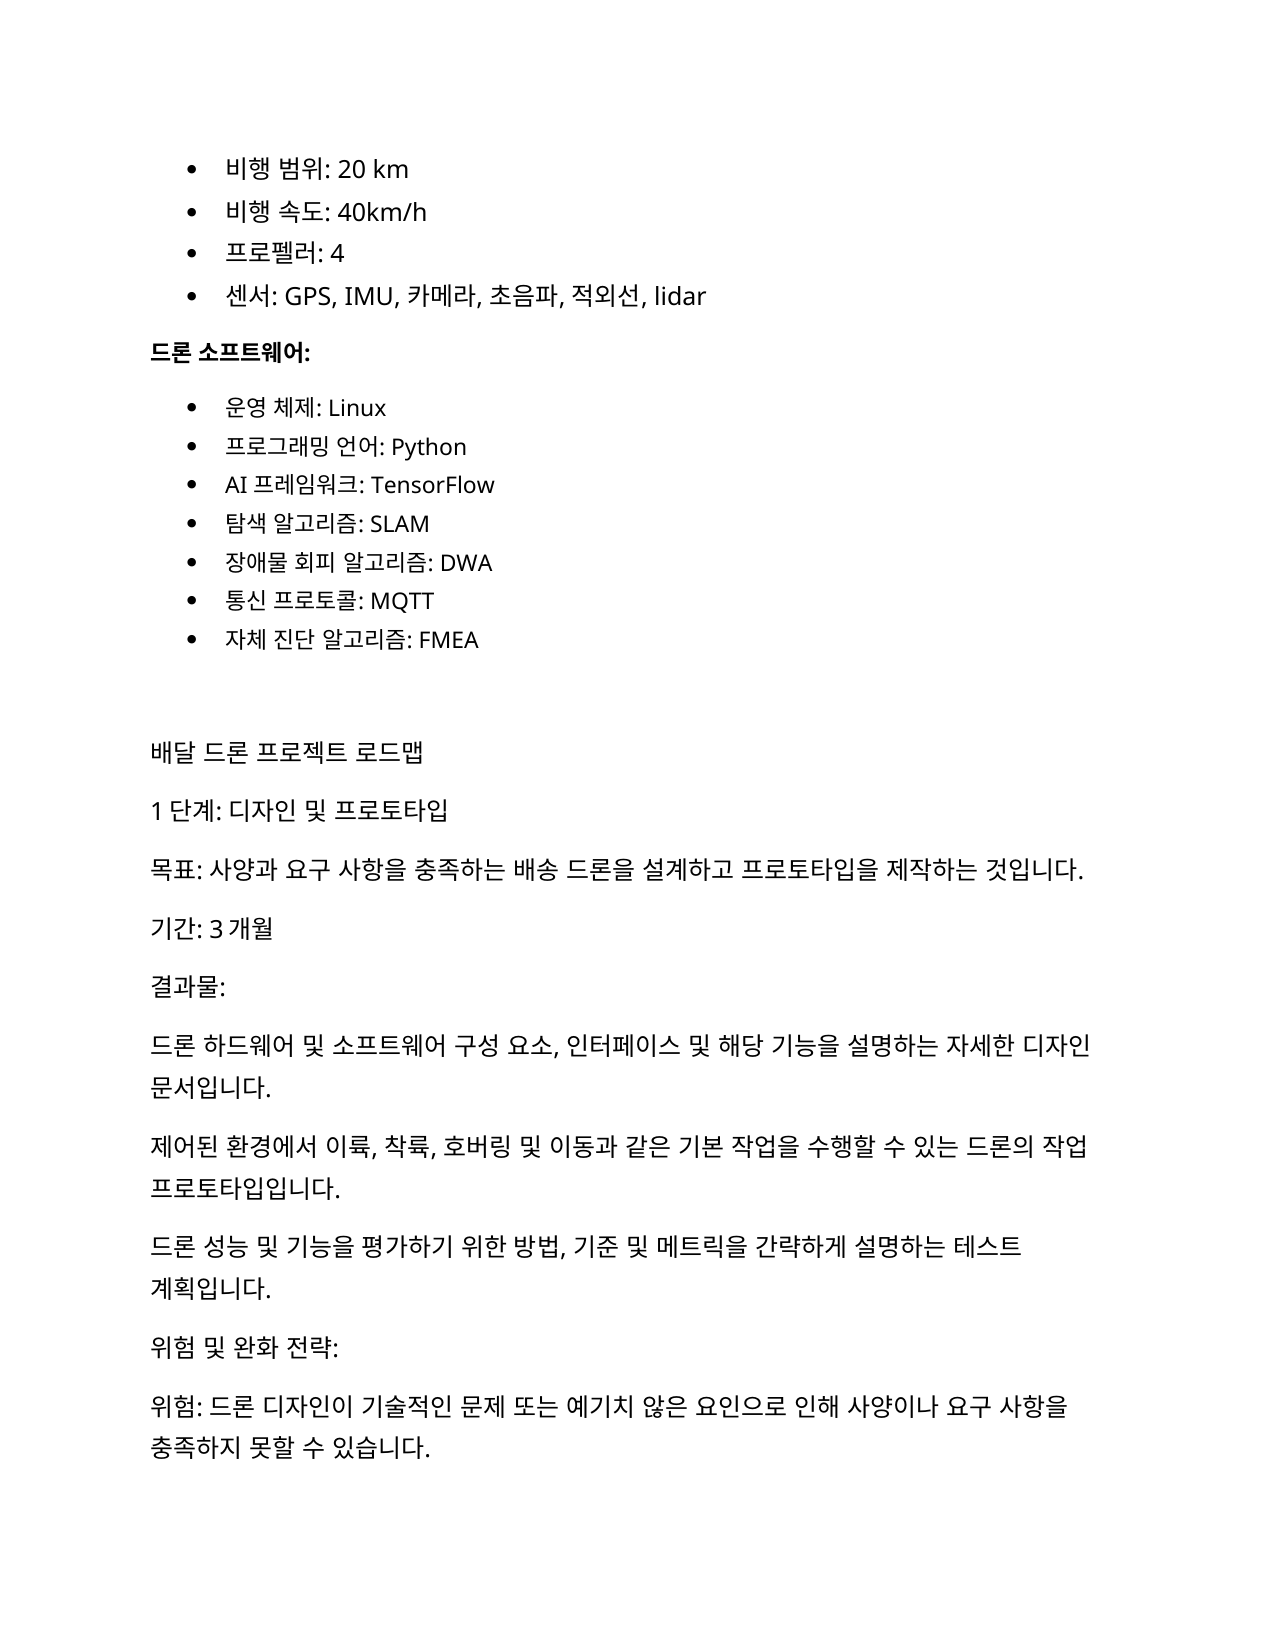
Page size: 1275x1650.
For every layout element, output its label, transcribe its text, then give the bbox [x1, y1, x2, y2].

list 센서: GPS, IMU, 카메라, 초음파, 적외선, lidar [187, 276, 1125, 312]
list 장애물 회피 알고리즘: DWA [187, 544, 1125, 578]
list 프로그래밍 언어: Python [187, 428, 1125, 462]
text 드론 성능 및 기능을 평가하기 위한 방법, 기준 및 메트릭을 간략하게 설명하는 테스트 계획입니다. [150, 1228, 1125, 1306]
list AI 프레임워크: TensorFlow [187, 467, 1125, 501]
list 프로펠러: 4 [187, 234, 1125, 270]
text 기간: 3개월 [150, 909, 1125, 945]
text 드론 소프트웨어: [150, 334, 1125, 368]
text 제어된 환경에서 이륙, 착륙, 호버링 및 이동과 같은 기본 작업을 수행할 수 있는 드론의 작업 프로토타입입니다. [150, 1127, 1125, 1205]
text 배달 드론 프로젝트 로드맵 [150, 733, 1125, 769]
text 결과물: [150, 968, 1125, 1004]
list 운영 체제: Linux [187, 390, 1125, 423]
text 위험: 드론 디자인이 기술적인 문제 또는 예기치 않은 요인으로 인해 사양이나 요구 사항을 충족하지 못할 수 있습니다. [150, 1387, 1125, 1465]
text 드론 하드웨어 및 소프트웨어 구성 요소, 인터페이스 및 해당 기능을 설명하는 자세한 디자인 문서입니다. [150, 1026, 1125, 1105]
list 자체 진단 알고리즘: FMEA [187, 622, 1125, 655]
list 탐색 알고리즘: SLAM [187, 506, 1125, 539]
list 통신 프로토콜: MQTT [187, 583, 1125, 616]
list 비행 범위: 20 km [187, 150, 1125, 186]
text 목표: 사양과 요구 사항을 충족하는 배송 드론을 설계하고 프로토타입을 제작하는 것입니다. [150, 851, 1125, 887]
text 위험 및 완화 전략: [150, 1328, 1125, 1364]
text 1단계: 디자인 및 프로토타입 [150, 792, 1125, 828]
list 비행 속도: 40km/h [187, 192, 1125, 228]
